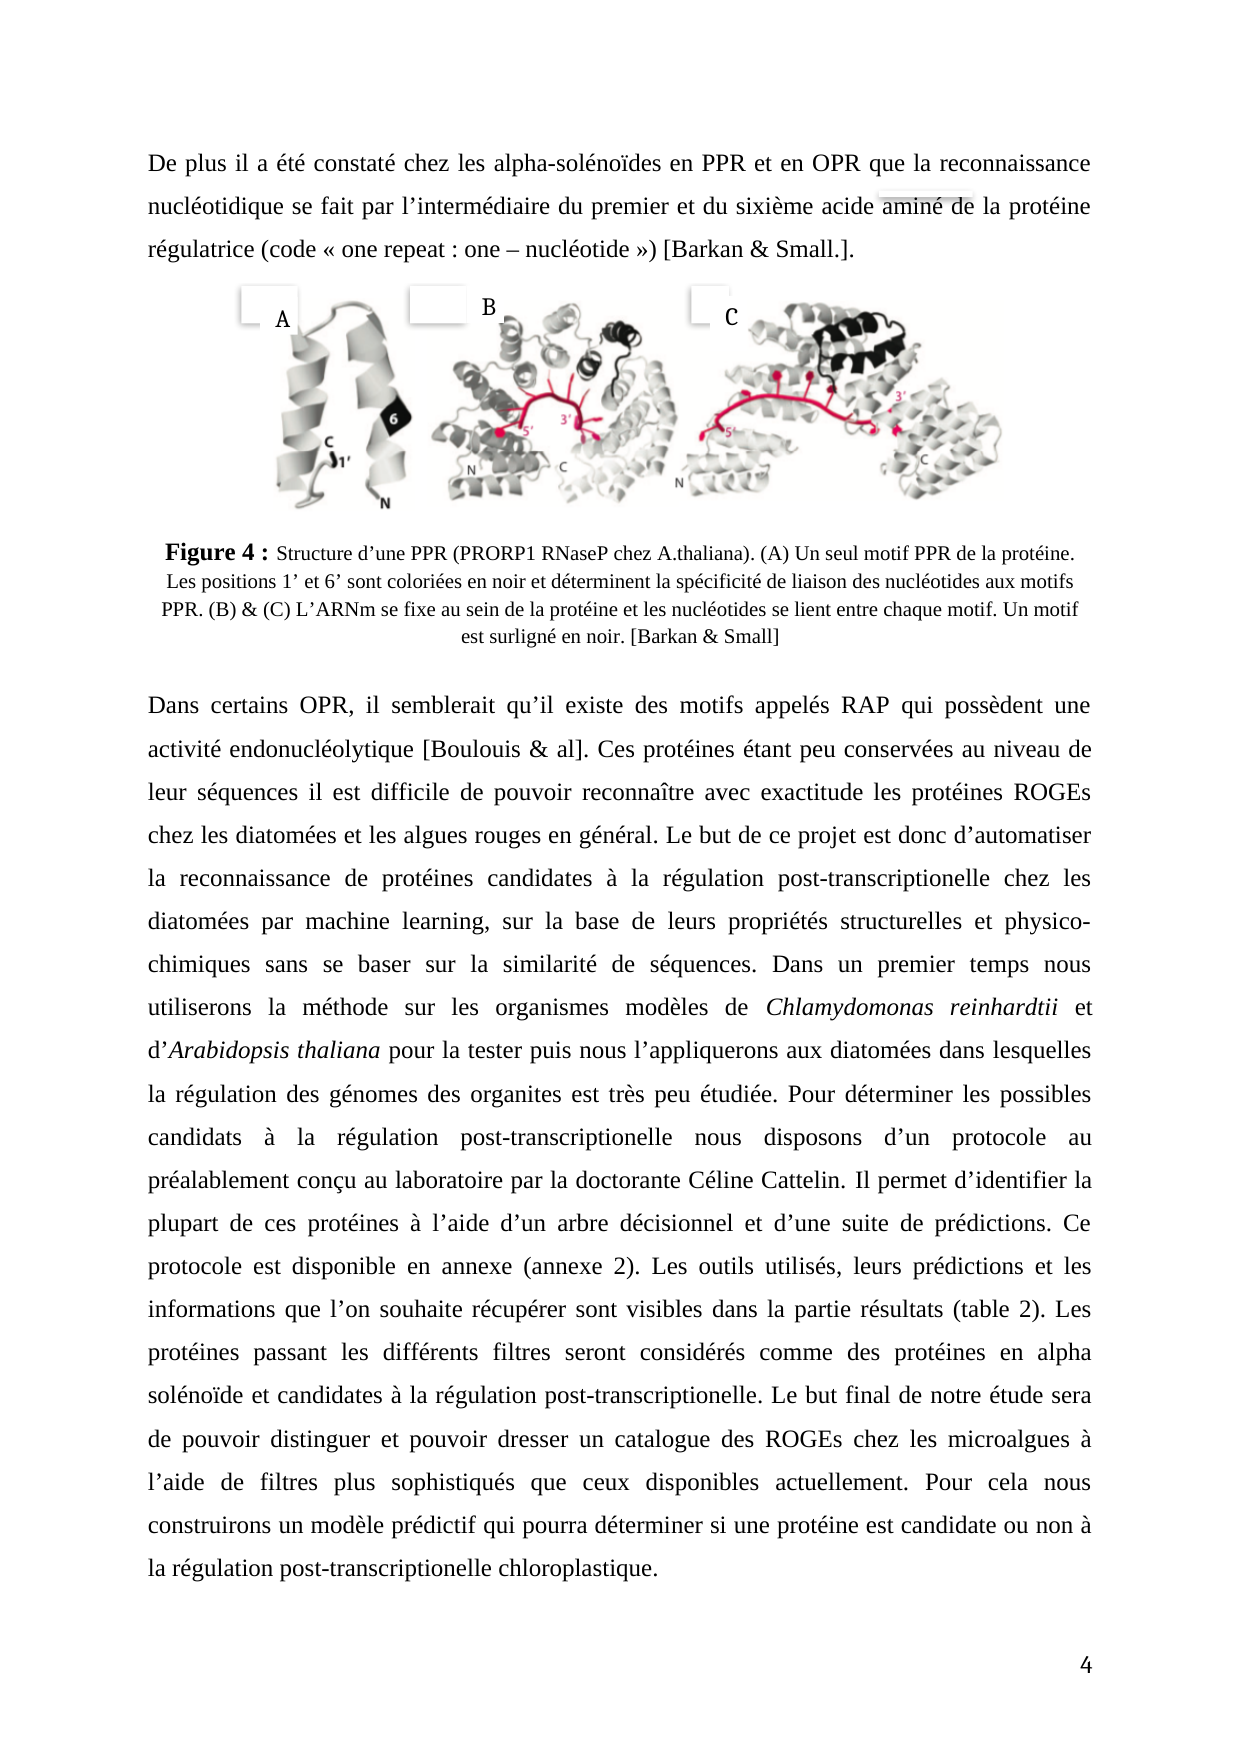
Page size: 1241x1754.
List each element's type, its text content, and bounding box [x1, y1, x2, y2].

picture [218, 277, 1022, 523]
text De plus il a été constaté chez les alpha-solénoïdes en PPR et en OPR que la reconnaissance nucléotidique se fait par l’intermédiaire du premier et du sixième acide aminé de la protéine régulatrice (code « one repeat : one – nucléotide ») [Barkan & Small.]. [148, 148, 1092, 263]
text Dans certains OPR, il semblerait qu’il existe des motifs appelés RAP qui possèdent une activité endonucléolytique [Boulouis & al]. Ces protéines étant peu conservées au niveau de leur séquences il est difficile de pouvoir reconnaître avec exactitude les protéines ROGEs chez les diatomées et les algues rouges en général. Le but de ce projet est donc d’automatiser la reconnaissance de protéines candidates à la régulation post-transcriptionelle chez les diatomées par machine learning, sur la base de leurs propriétés structurelles et physico-chimiques sans se baser sur la similarité de séquences. Dans un premier temps nous utiliserons la méthode sur les organismes modèles de Chlamydomonas reinhardtii et d’Arabidopsis thaliana pour la tester puis nous l’appliquerons aux diatomées dans lesquelles la régulation des génomes des organites est très peu étudiée. Pour déterminer les possibles candidats à la régulation post-transcriptionelle nous disposons d’un protocole au préalablement conçu au laboratoire par la doctorante Céline Cattelin. Il permet d’identifier la plupart de ces protéines à l’aide d’un arbre décisionnel et d’une suite de prédictions. Ce protocole est disponible en annexe (annexe 2). Les outils utilisés, leurs prédictions et les informations que l’on souhaite récupérer sont visibles dans la partie résultats (table 2). Les protéines passant les différents filtres seront considérés comme des protéines en alpha solénoïde et candidates à la régulation post-transcriptionelle. Le but final de notre étude sera de pouvoir distinguer et pouvoir dresser un catalogue des ROGEs chez les microalgues à l’aide de filtres plus sophistiqués que ceux disponibles actuellement. Pour cela nous construirons un modèle prédictif qui pourra déterminer si une protéine est candidate ou non à la régulation post-transcriptionelle chloroplastique. [148, 691, 1092, 1582]
text Figure 4 : Structure d’une PPR (PRORP1 RNaseP chez A.thaliana). (A) Un seul motif PPR de la protéine. Les positions 1’ et 6’ sont coloriées en noir et déterminent la spécificité de liaison des nucléotides aux motifs PPR. (B) & (C) L’ARNm se fixe au sein de la protéine et les nucléotides se lient entre chaque motif. Un motif est surligné en noir. [Barkan & Small] [148, 537, 1092, 648]
